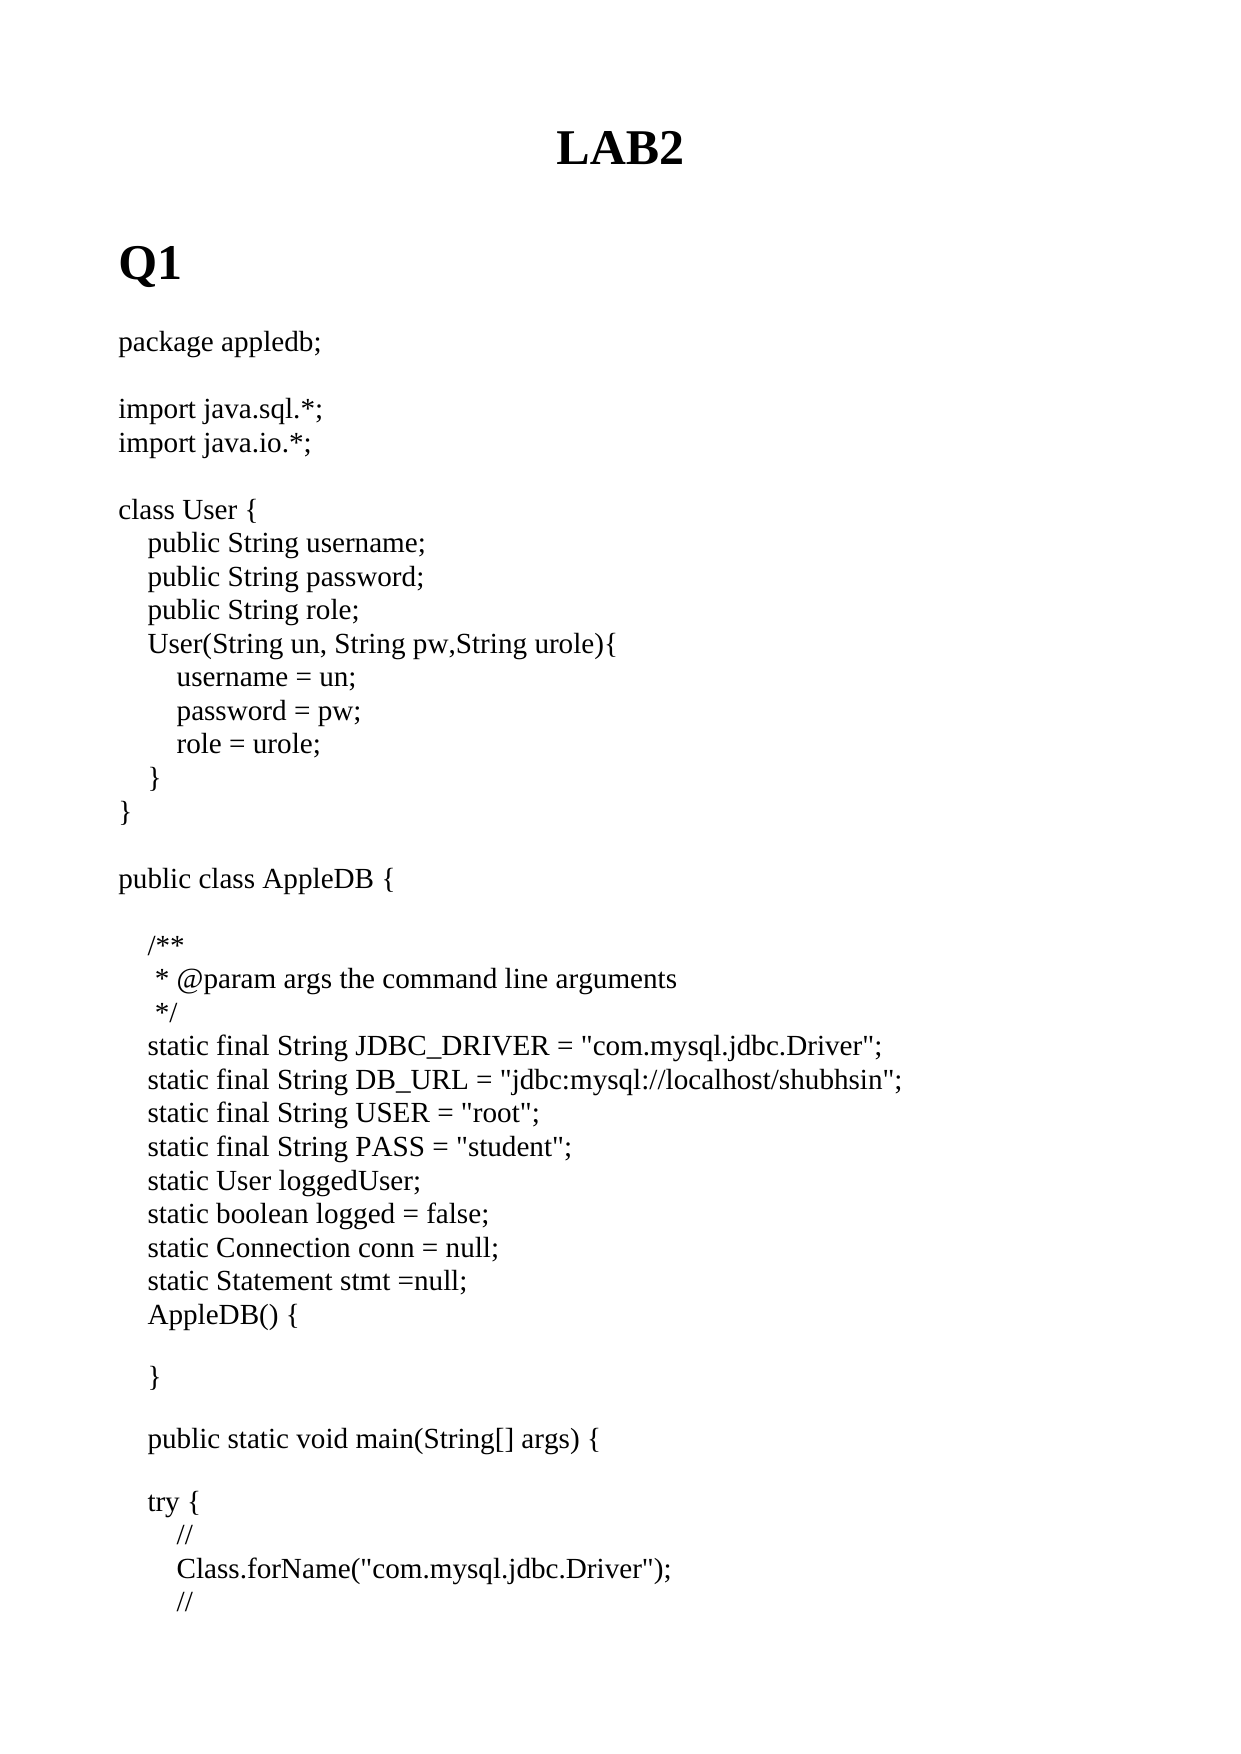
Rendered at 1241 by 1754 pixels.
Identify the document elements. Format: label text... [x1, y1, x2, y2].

text /** [118, 928, 1122, 961]
text } [118, 794, 1122, 827]
text } [118, 1359, 1122, 1393]
text static final String DB_URL = "jdbc:mysql://localhost/shubhsin"; [118, 1062, 1122, 1096]
text username = un; [118, 659, 1122, 693]
text import java.sql.*; [118, 391, 1122, 425]
text // [118, 1584, 1122, 1618]
text */ [118, 995, 1122, 1028]
text } [118, 760, 1122, 794]
text import java.io.*; [118, 425, 1122, 458]
text * @param args the command line arguments [118, 961, 1122, 995]
text public static void main(String[] args) { [118, 1421, 1122, 1455]
text public class AppleDB { [118, 861, 1122, 894]
text AppleDB() { [118, 1297, 1122, 1330]
text public String password; [118, 559, 1122, 592]
text Q1 [118, 233, 1122, 291]
text static final String USER = "root"; [118, 1096, 1122, 1129]
text static final String PASS = "student"; [118, 1129, 1122, 1163]
text role = urole; [118, 727, 1122, 760]
text password = pw; [118, 693, 1122, 727]
text static User loggedUser; [118, 1163, 1122, 1196]
text public String role; [118, 592, 1122, 626]
text class User { [118, 492, 1122, 525]
text LAB2 [118, 118, 1122, 176]
text static Connection conn = null; [118, 1230, 1122, 1263]
text public String username; [118, 525, 1122, 559]
text static final String JDBC_DRIVER = "com.mysql.jdbc.Driver"; [118, 1028, 1122, 1062]
text // [118, 1517, 1122, 1551]
text package appledb; [118, 324, 1122, 358]
text Class.forName("com.mysql.jdbc.Driver"); [118, 1551, 1122, 1584]
text static boolean logged = false; [118, 1196, 1122, 1230]
text try { [118, 1484, 1122, 1517]
text static Statement stmt =null; [118, 1263, 1122, 1297]
text User(String un, String pw,String urole){ [118, 626, 1122, 659]
